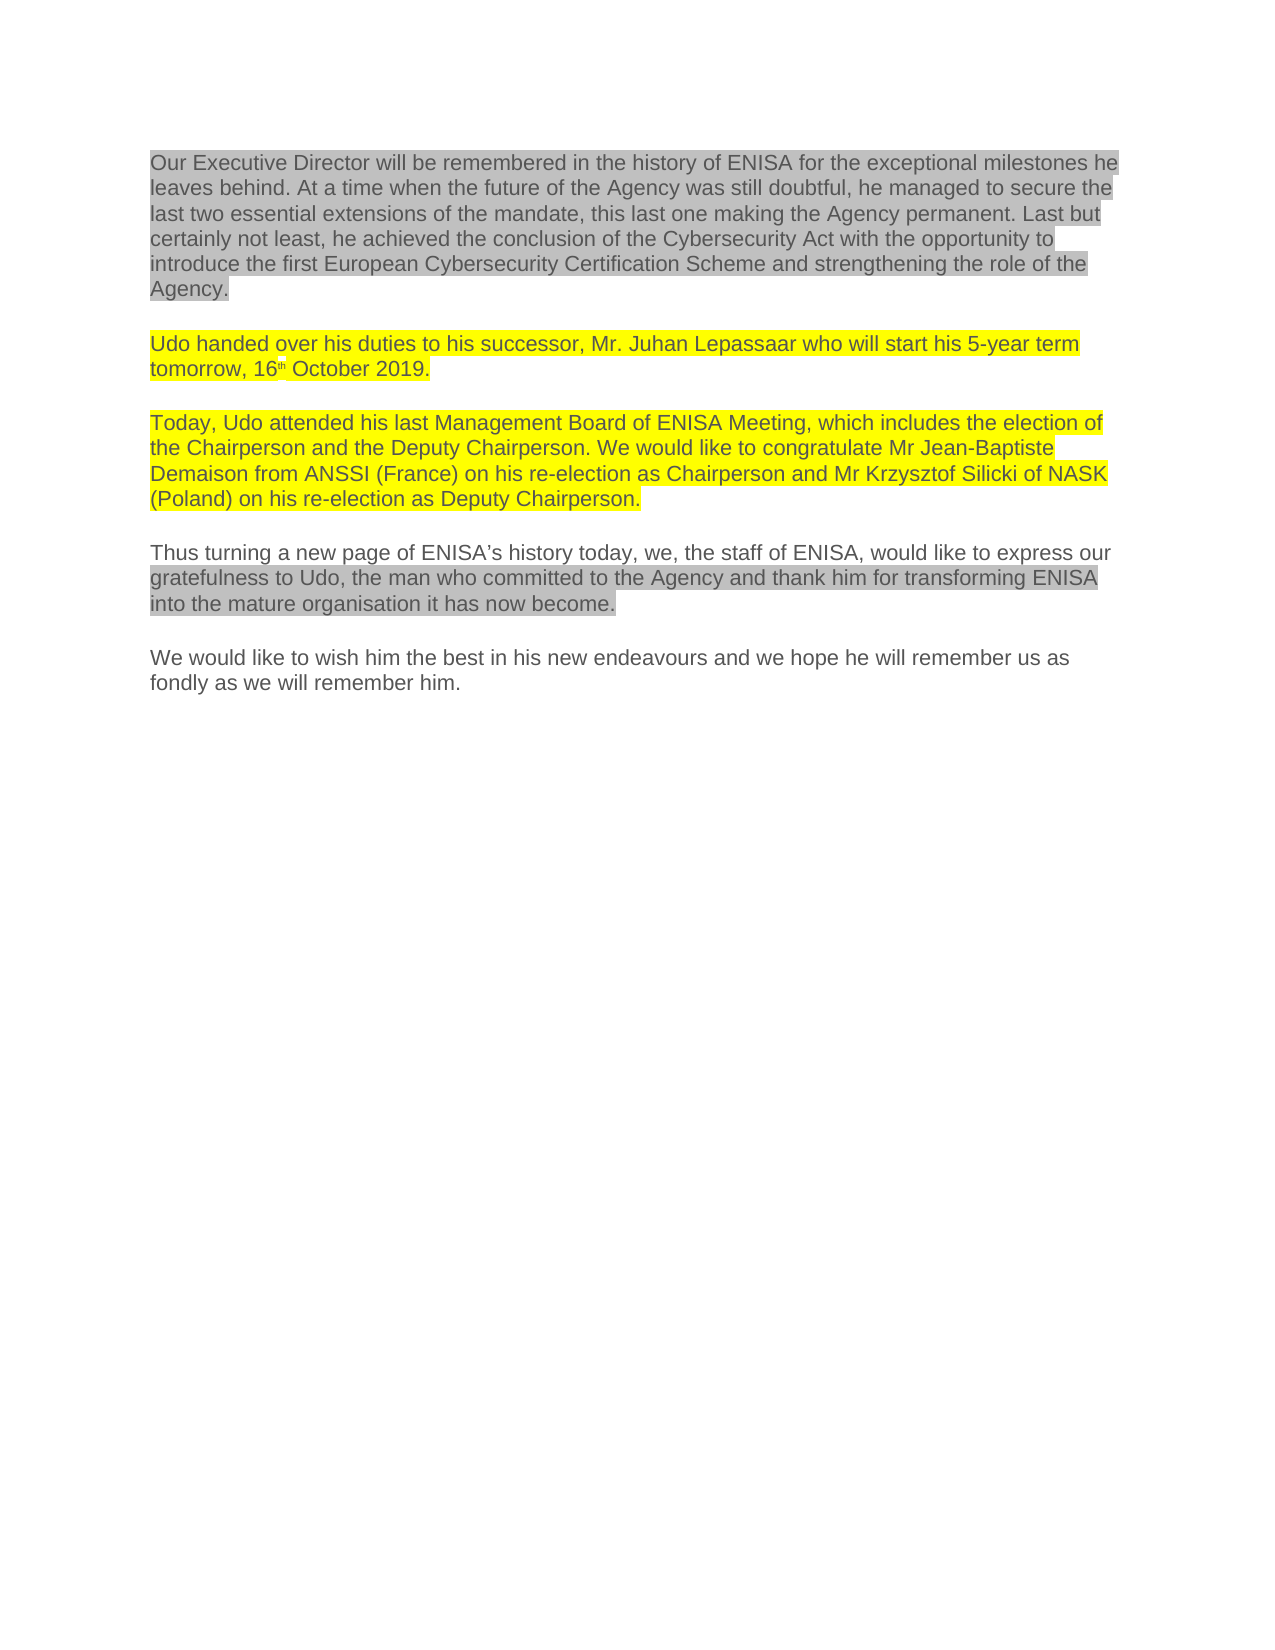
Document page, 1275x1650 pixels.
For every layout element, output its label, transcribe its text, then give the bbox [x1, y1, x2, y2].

text Udo handed over his duties to his successor, Mr. Juhan Lepassaar who will start his 5-year term tomorrow, 16th October 2019. [430, 330, 1125, 381]
text Our Executive Director will be remembered in the history of ENISA for the exceptional milestones he leaves behind. At a time when the future of the Agency was still doubtful, he managed to secure the last two essential extensions of the mandate, this last one making the Agency permanent. Last but certainly not least, he achieved the conclusion of the Cybersecurity Act with the opportunity to introduce the first European Cybersecurity Certification Scheme and strengthening the role of the Agency. [229, 150, 1125, 301]
text Thus turning a new page of ENISA’s history today, we, the staff of ENISA, would like to express our gratefulness to Udo, the man who committed to the Agency and thank him for transforming ENISA into the mature organisation it has now become. [150, 540, 1125, 616]
text We would like to wish him the best in his new endeavours and we hope he will remember us as fondly as we will remember him. [150, 645, 1125, 695]
text Today, Udo attended his last Management Board of ENISA Meeting, which includes the election of the Chairperson and the Deputy Chairperson. We would like to congratulate Mr Jean-Baptiste Demaison from ANSSI (France) on his re-election as Chairperson and Mr Krzysztof Silicki of NASK (Poland) on his re-election as Deputy Chairperson. [641, 410, 1125, 511]
